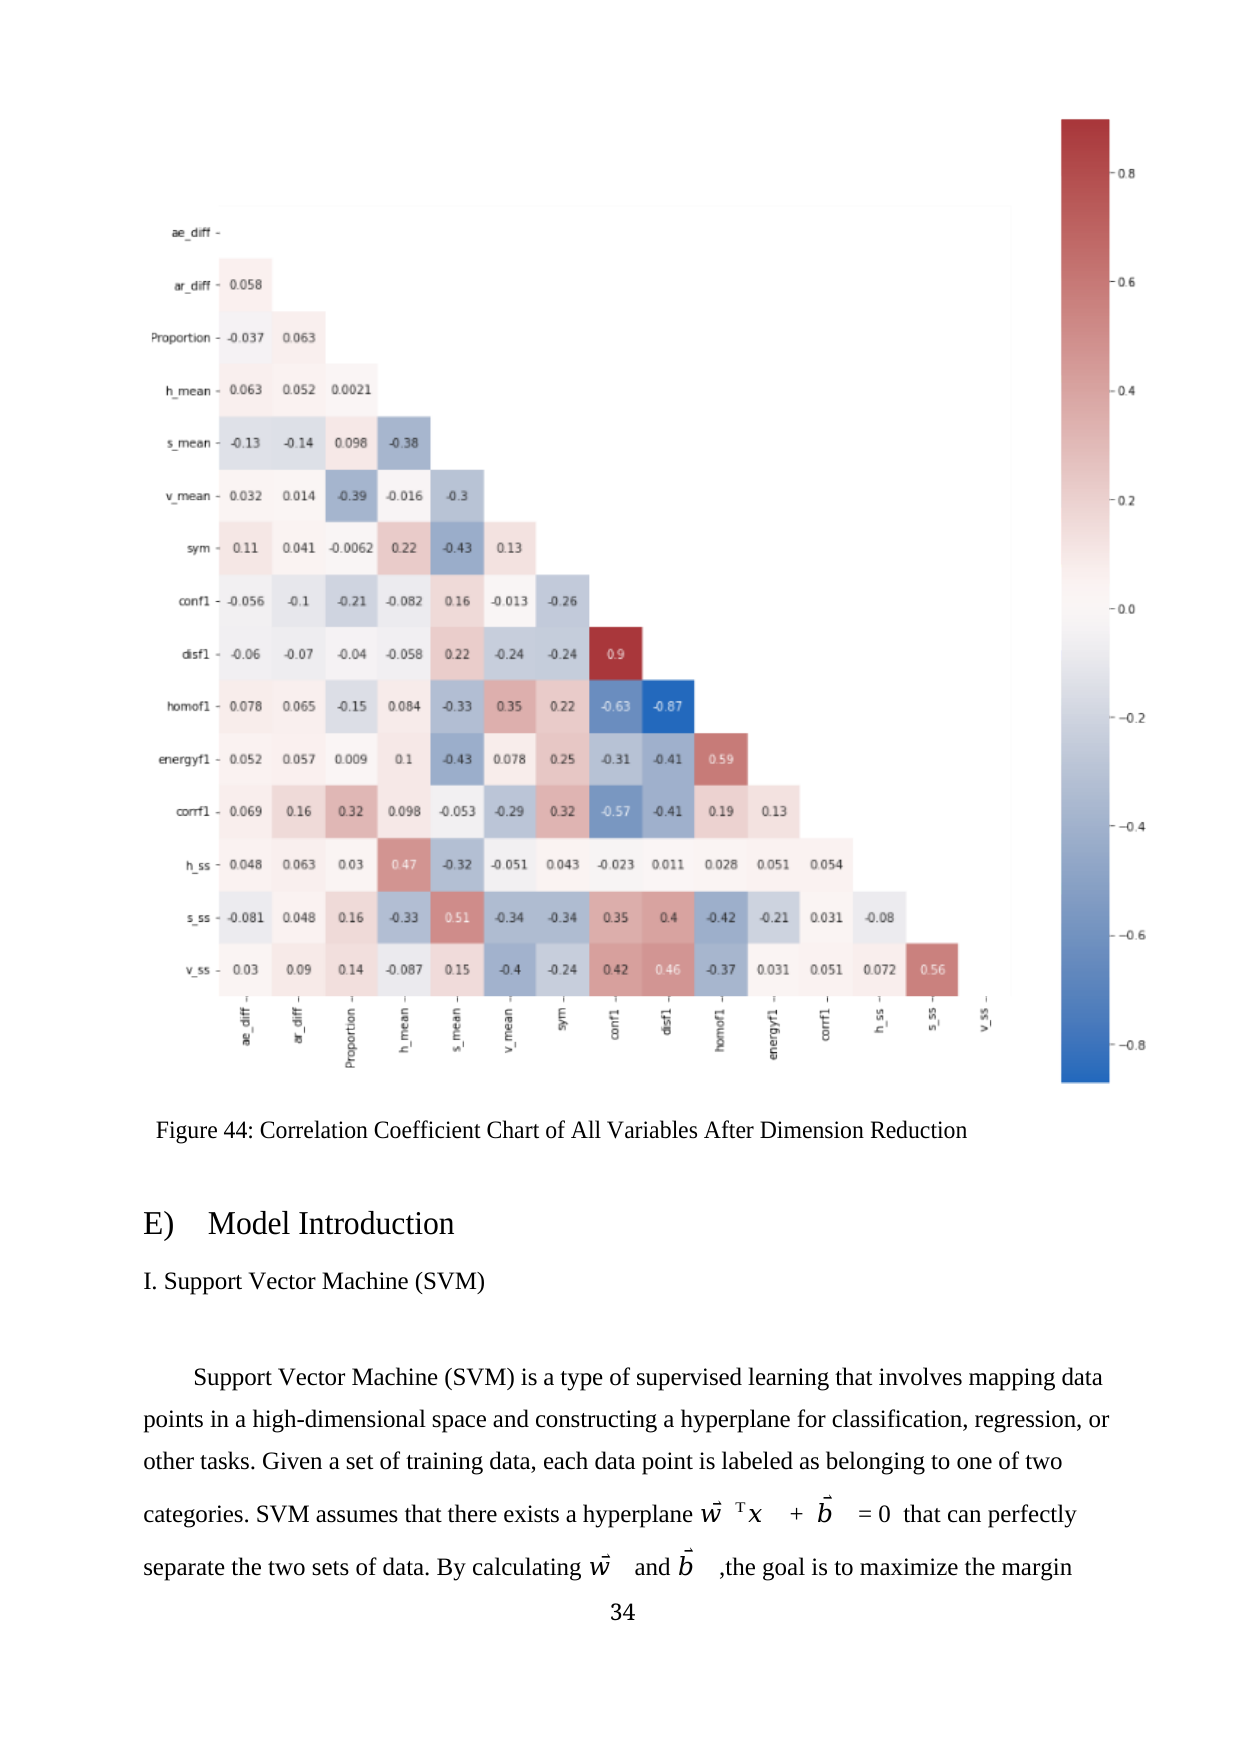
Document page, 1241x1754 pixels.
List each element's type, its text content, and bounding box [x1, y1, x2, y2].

text I. Support Vector Machine (SVM) [143, 1266, 1167, 1295]
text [143, 1362, 1118, 1581]
picture [151, 118, 1146, 1084]
text Figure 44: Correlation Coefficient Chart of All Variables After Dimension Reduction [156, 1115, 1167, 1144]
subtitle Model Introduction [143, 1203, 1167, 1242]
